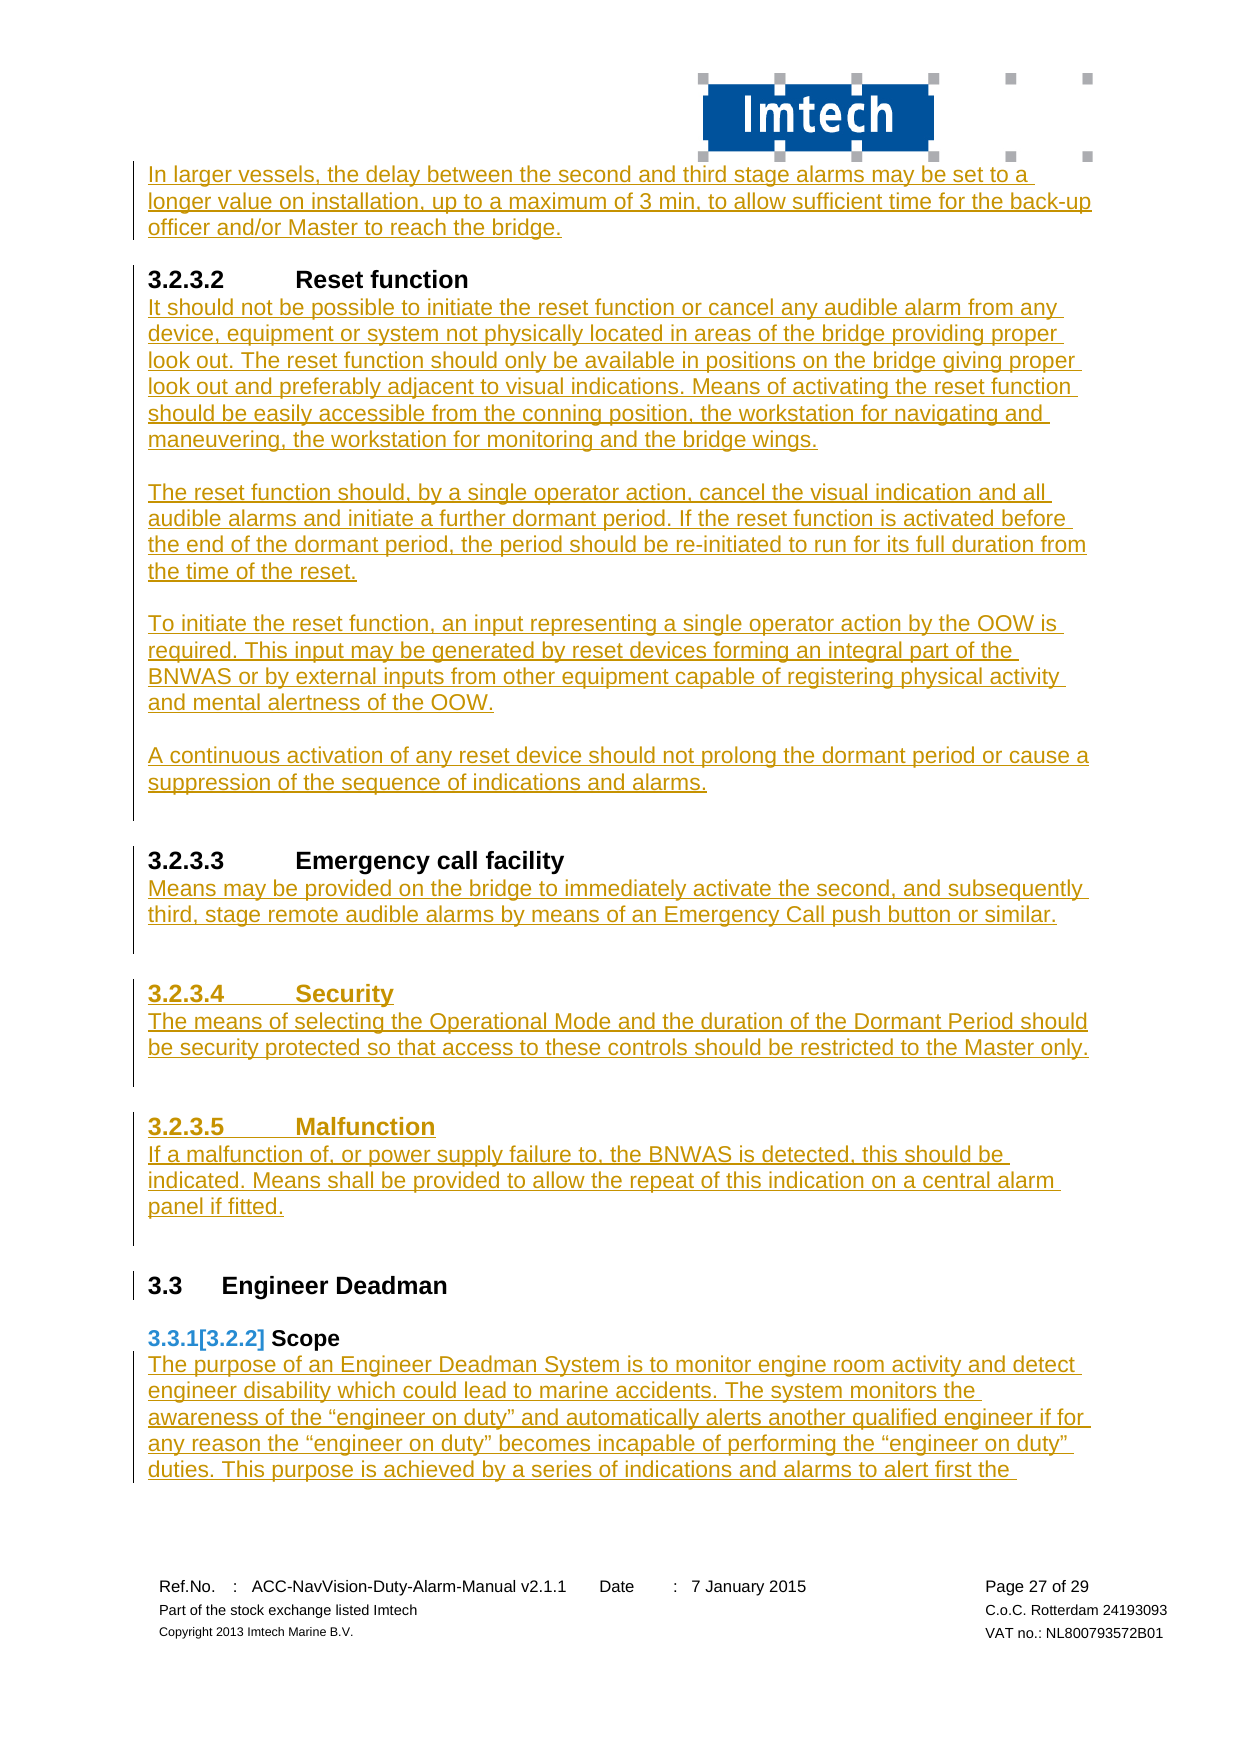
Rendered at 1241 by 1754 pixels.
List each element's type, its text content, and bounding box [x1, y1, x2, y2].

subtitle Reset function [148, 265, 1093, 294]
subtitle Scope [148, 1325, 1093, 1351]
subtitle Engineer Deadman [148, 1271, 1093, 1300]
subtitle Emergency call facility [148, 846, 1093, 875]
picture [697, 73, 1093, 162]
